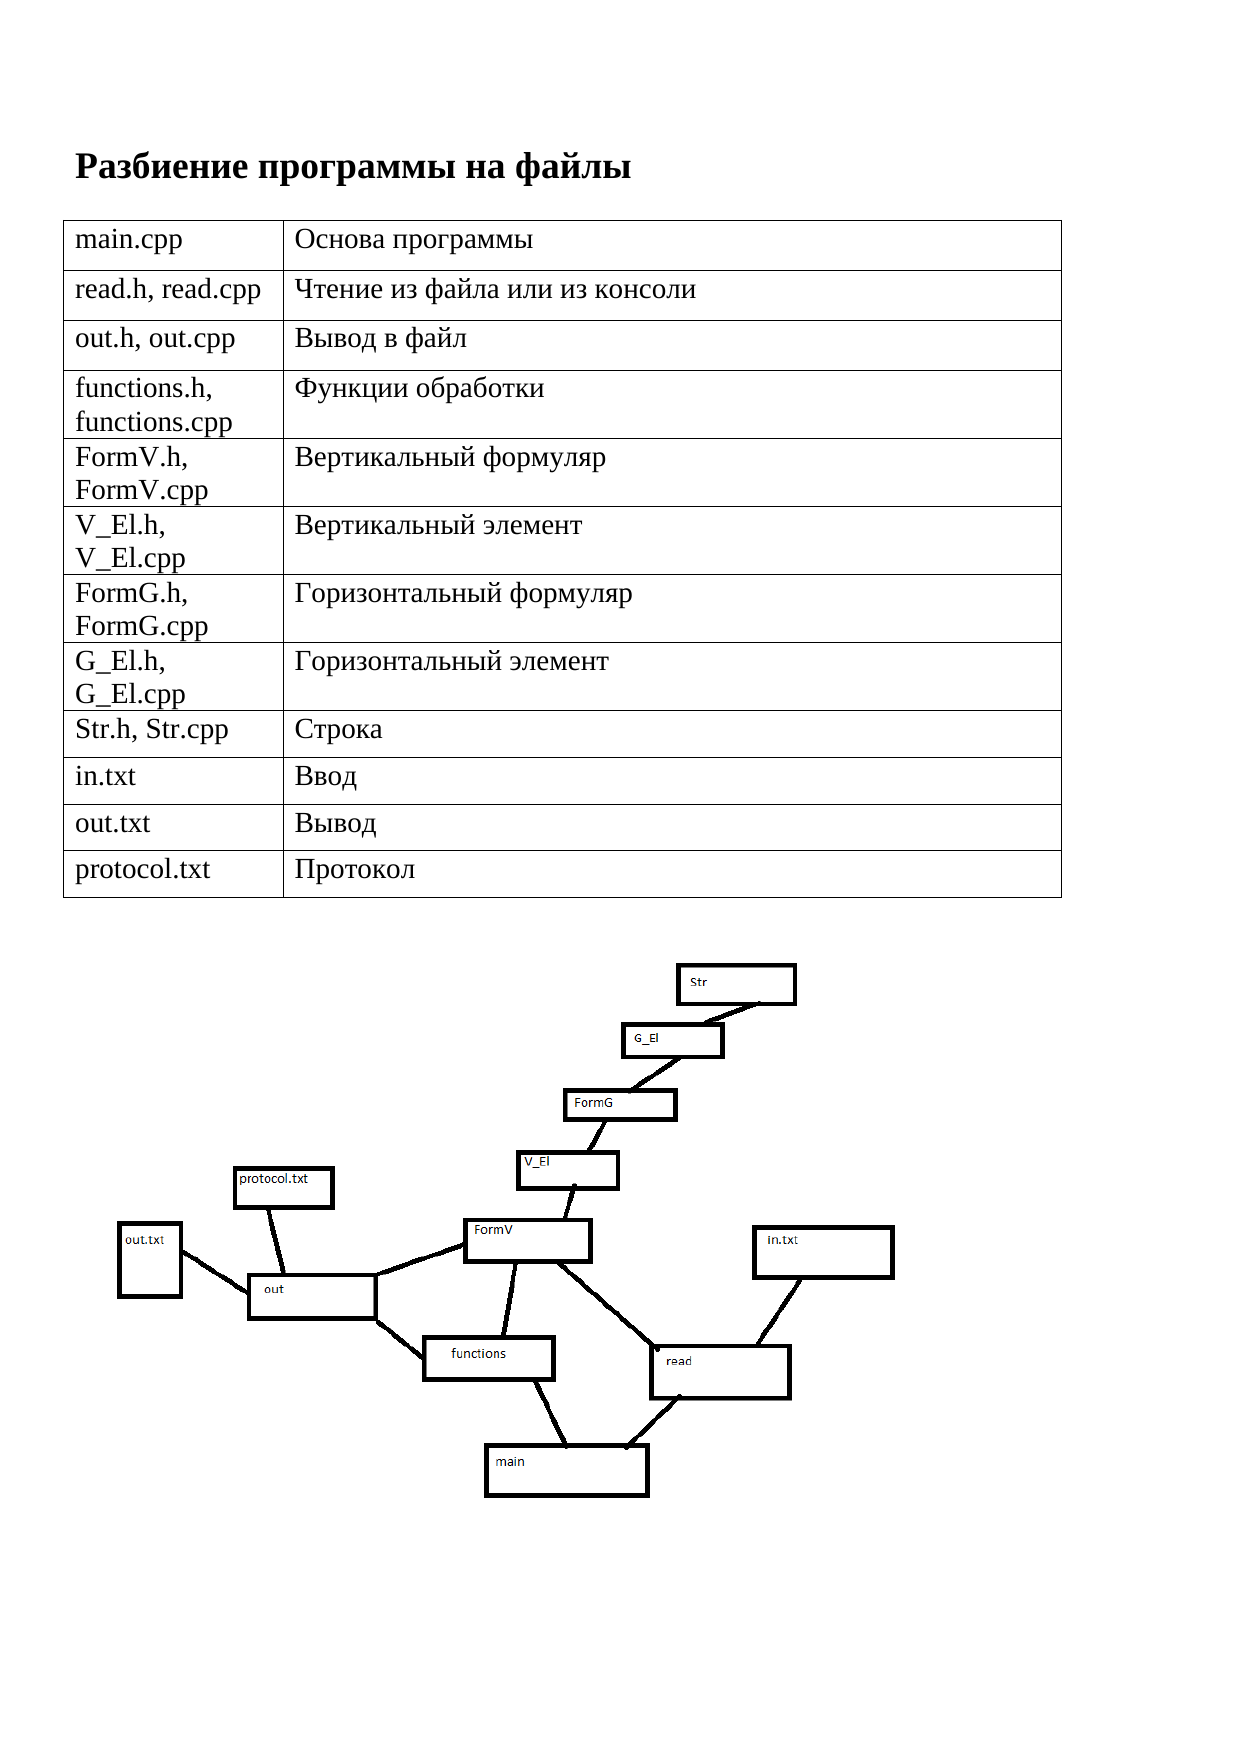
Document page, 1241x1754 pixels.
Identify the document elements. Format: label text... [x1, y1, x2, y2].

table_header main.cpp [64, 221, 283, 270]
table_cell read.h, read.cpp [64, 271, 283, 319]
table_cell Чтение из файла или из консоли [284, 271, 1061, 319]
table_cell Строка [284, 711, 1061, 757]
subtitle Разбиение программы на файлы [75, 143, 1165, 186]
table_cell out.txt [64, 805, 283, 850]
table_cell Вертикальный элемент [284, 507, 1061, 574]
table_cell FormG.h, FormG.cpp [64, 575, 283, 642]
table_cell Горизонтальный элемент [284, 643, 1061, 710]
table_cell Str.h, Str.cpp [64, 711, 283, 757]
table_cell Горизонтальный формуляр [284, 575, 1061, 642]
table_cell Протокол [284, 851, 1061, 897]
table_cell V_El.h, V_El.cpp [64, 507, 283, 574]
table_cell G_El.h, G_El.cpp [64, 643, 283, 710]
table_header Основа программы [284, 221, 1061, 270]
table_cell FormV.h, FormV.cpp [64, 439, 283, 506]
table_cell Функции обработки [284, 371, 1061, 438]
table_cell out.h, out.cpp [64, 321, 283, 369]
table_cell Вывод [284, 805, 1061, 850]
picture [75, 931, 1164, 1545]
table_cell Вертикальный формуляр [284, 439, 1061, 506]
table_cell Ввод [284, 758, 1061, 804]
table_cell functions.h, functions.cpp [64, 371, 283, 438]
table_cell Вывод в файл [284, 321, 1061, 369]
table_cell in.txt [64, 758, 283, 804]
table_cell protocol.txt [64, 851, 283, 897]
